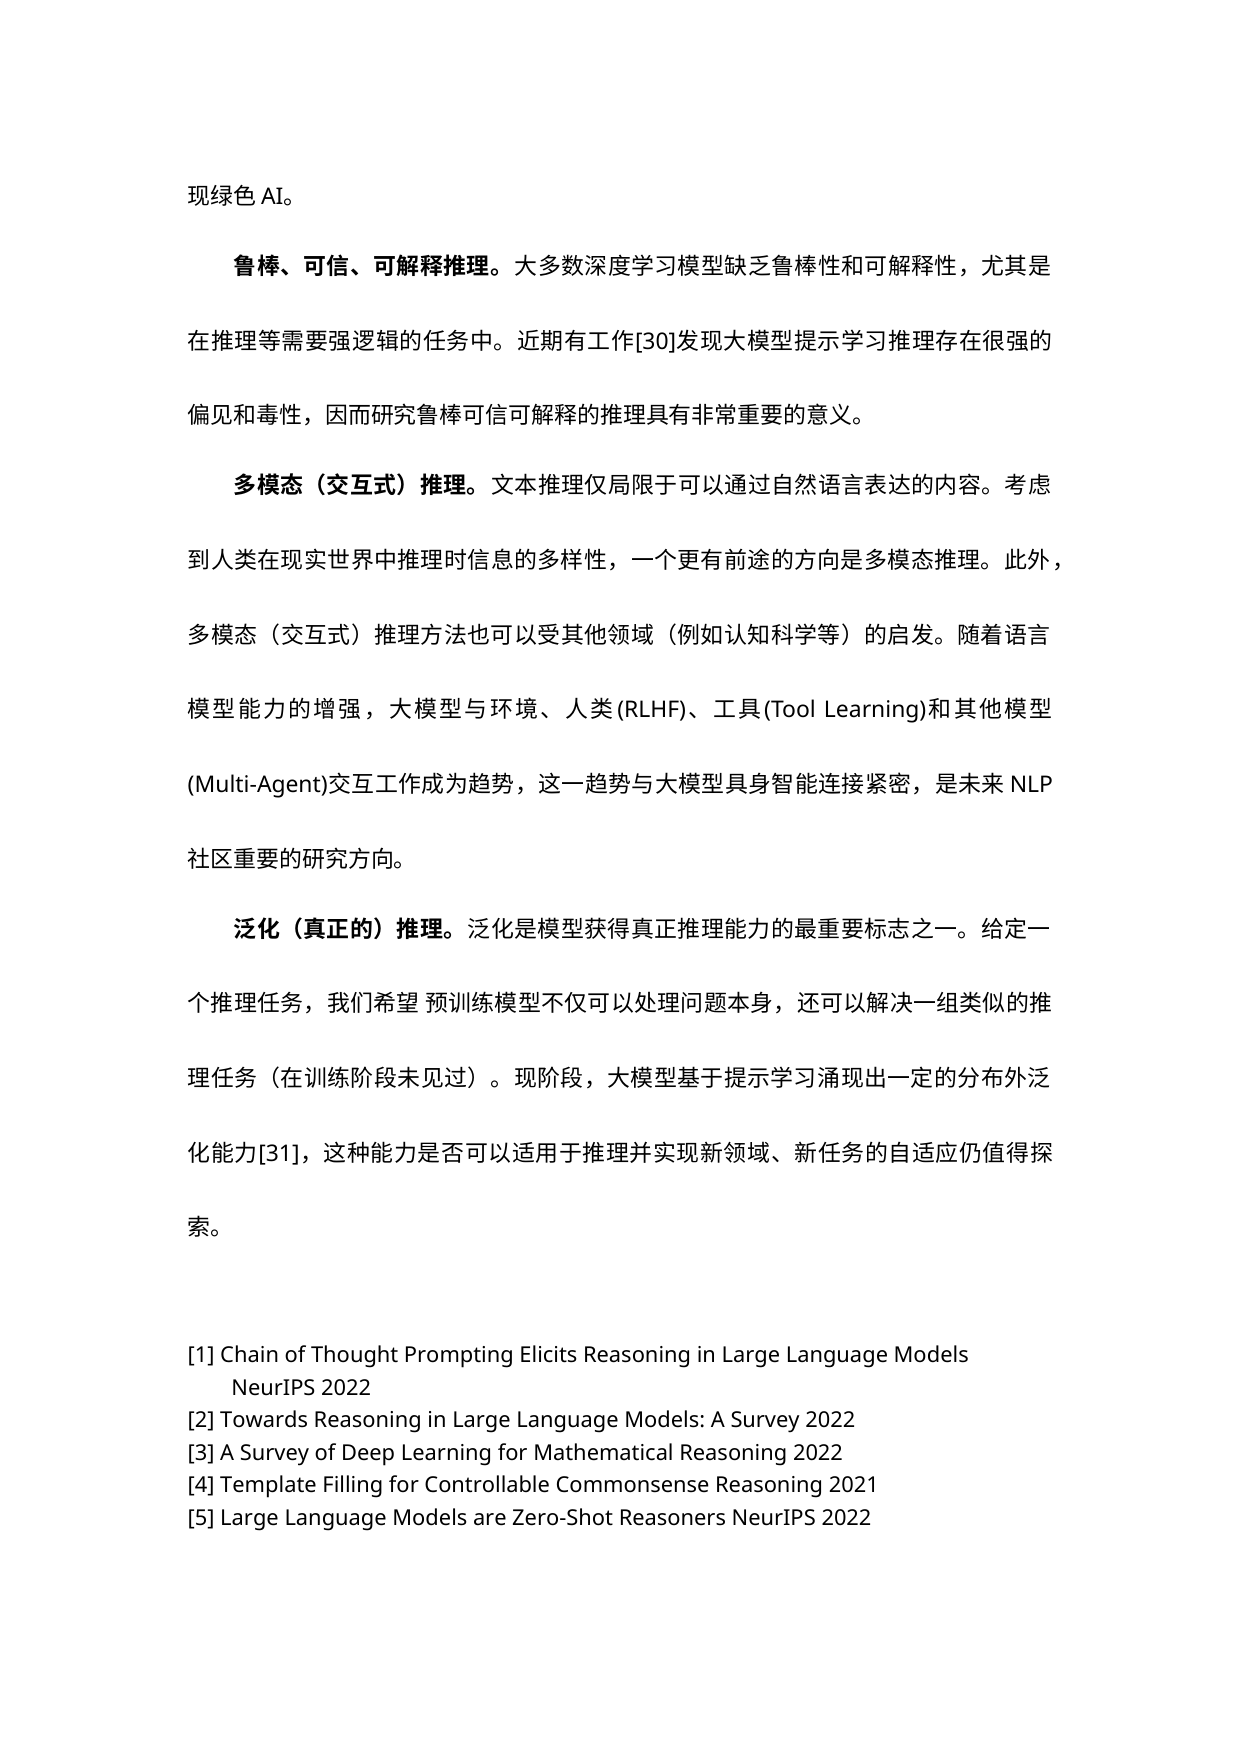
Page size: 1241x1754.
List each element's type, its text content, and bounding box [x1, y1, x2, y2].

text 多模态（交互式）推理。文本推理仅局限于可以通过自然语言表达的内容。考虑到人类在现实世界中推理时信息的多样性，一个更有前途的方向是多模态推理。此外，多模态（交互式）推理方法也可以受其他领域（例如认知科学等）的启发。随着语言模型能力的增强，大模型与环境、人类(RLHF)、工具(Tool Learning)和其他模型(Multi-Agent)交互工作成为趋势，这一趋势与大模型具身智能连接紧密，是未来NLP社区重要的研究方向。 [187, 451, 1053, 890]
text [4] Template Filling for Controllable Commonsense Reasoning 2021 [187, 1468, 1053, 1500]
text [1] Chain of Thought Prompting Elicits Reasoning in Large Language Models NeurIPS 2022 [187, 1338, 1053, 1403]
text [187, 162, 1053, 227]
text 泛化（真正的）推理。泛化是模型获得真正推理能力的最重要标志之一。给定一个推理任务，我们希望 预训练模型不仅可以处理问题本身，还可以解决一组类似的推理任务（在训练阶段未见过）。现阶段，大模型基于提示学习涌现出一定的分布外泛化能力[31]，这种能力是否可以适用于推理并实现新领域、新任务的自适应仍值得探索。 [187, 894, 1053, 1258]
text [5] Large Language Models are Zero-Shot Reasoners NeurIPS 2022 [187, 1500, 1053, 1533]
text 鲁棒、可信、可解释推理。大多数深度学习模型缺乏鲁棒性和可解释性，尤其是在推理等需要强逻辑的任务中。近期有工作[30]发现大模型提示学习推理存在很强的偏见和毒性，因而研究鲁棒可信可解释的推理具有非常重要的意义。 [187, 232, 1053, 446]
text [2] Towards Reasoning in Large Language Models: A Survey 2022 [187, 1403, 1053, 1435]
text [3] A Survey of Deep Learning for Mathematical Reasoning 2022 [187, 1435, 1053, 1468]
